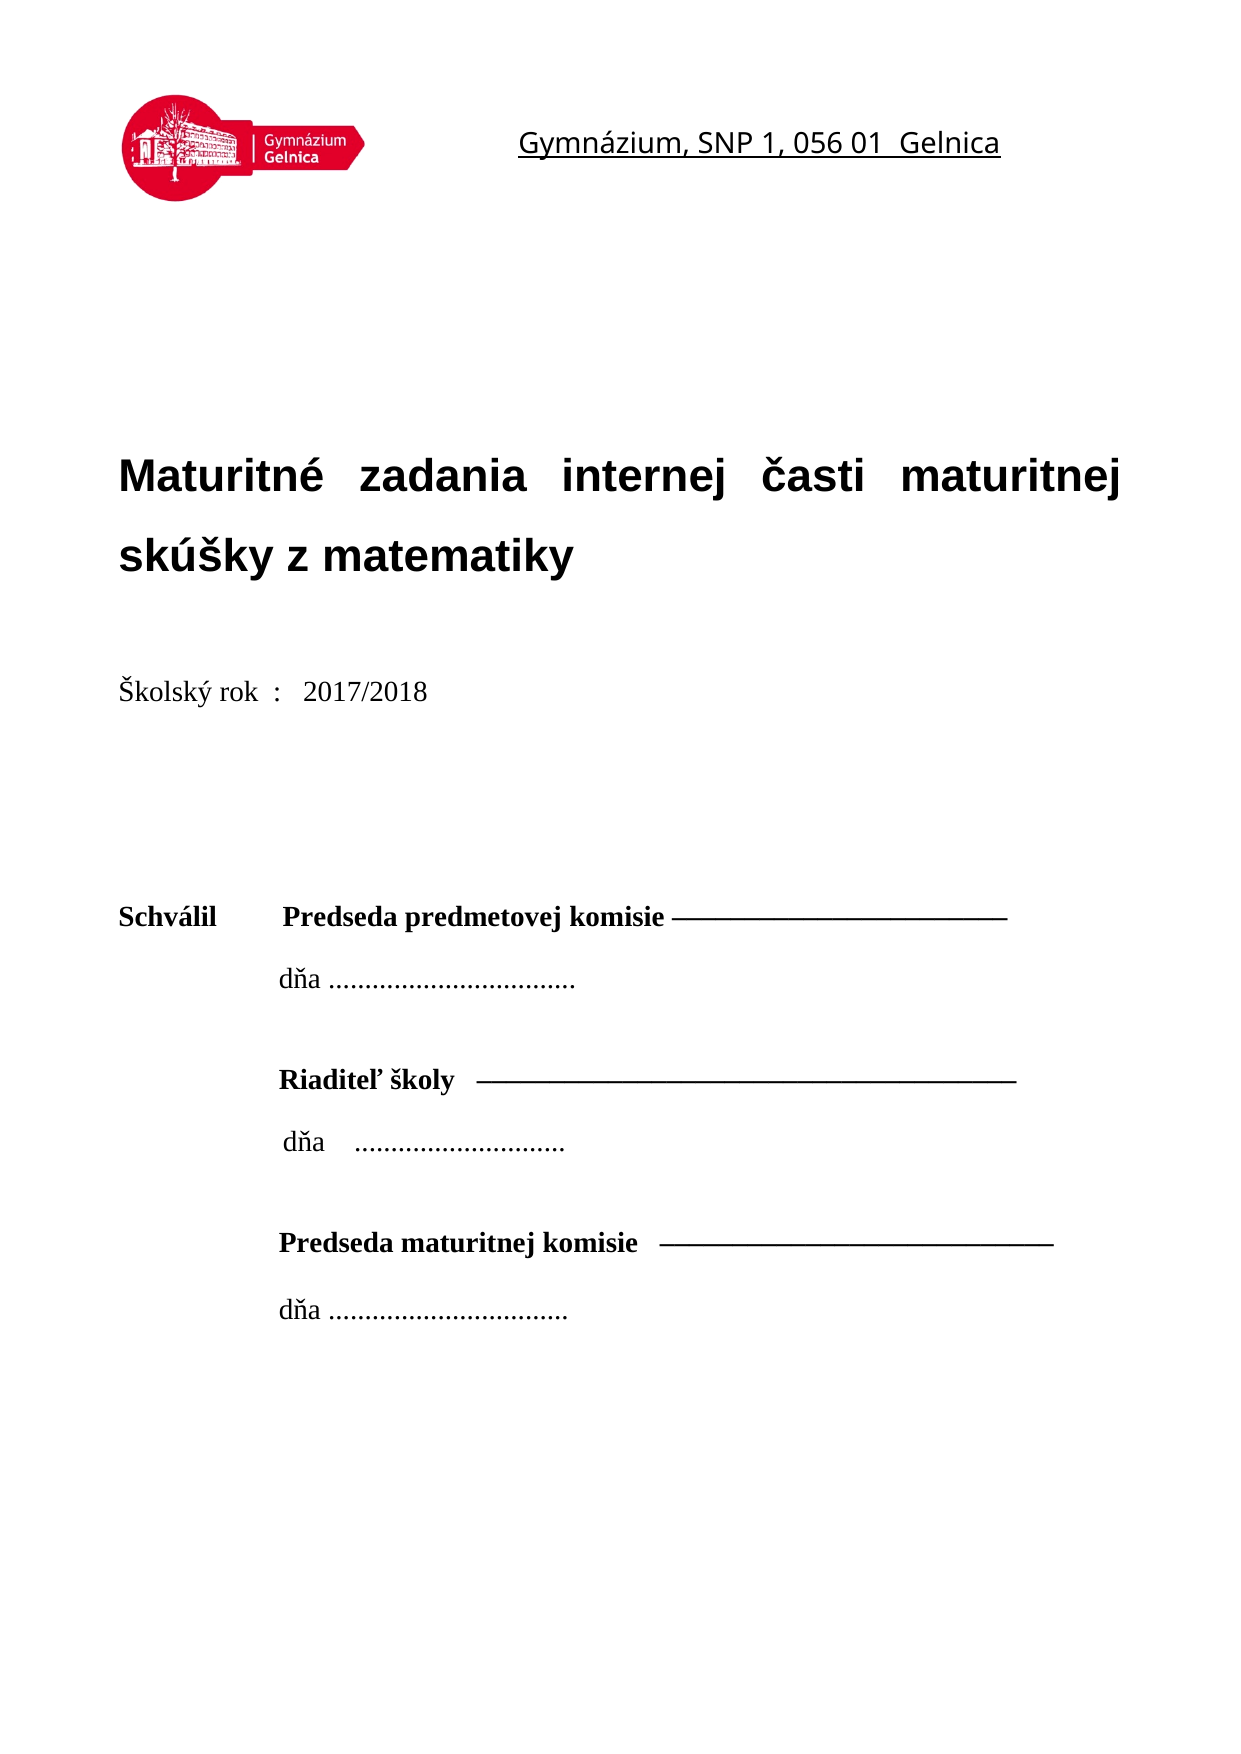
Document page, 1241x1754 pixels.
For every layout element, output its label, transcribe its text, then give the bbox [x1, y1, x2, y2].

text dňa ................................. [118, 1287, 1122, 1321]
text Maturitné zadania internej časti maturitnej skúšky z matematiky [118, 444, 1122, 576]
text Predseda maturitnej komisie ––––––––––––––––––––––––––– [118, 1220, 1122, 1254]
text Riaditeľ školy ––––––––––––––––––––––––––––––––––––– [118, 1057, 1122, 1091]
text dňa ............................. [137, 1120, 1122, 1153]
text Gymnázium, SNP 1, 056 01 Gelnica [118, 117, 1122, 157]
subtitle Školský rok : 2017/2018 [118, 669, 1122, 703]
text Schválil Predseda predmetovej komisie ––––––––––––––––––––––– [118, 894, 1122, 928]
text dňa .................................. [118, 957, 1122, 990]
